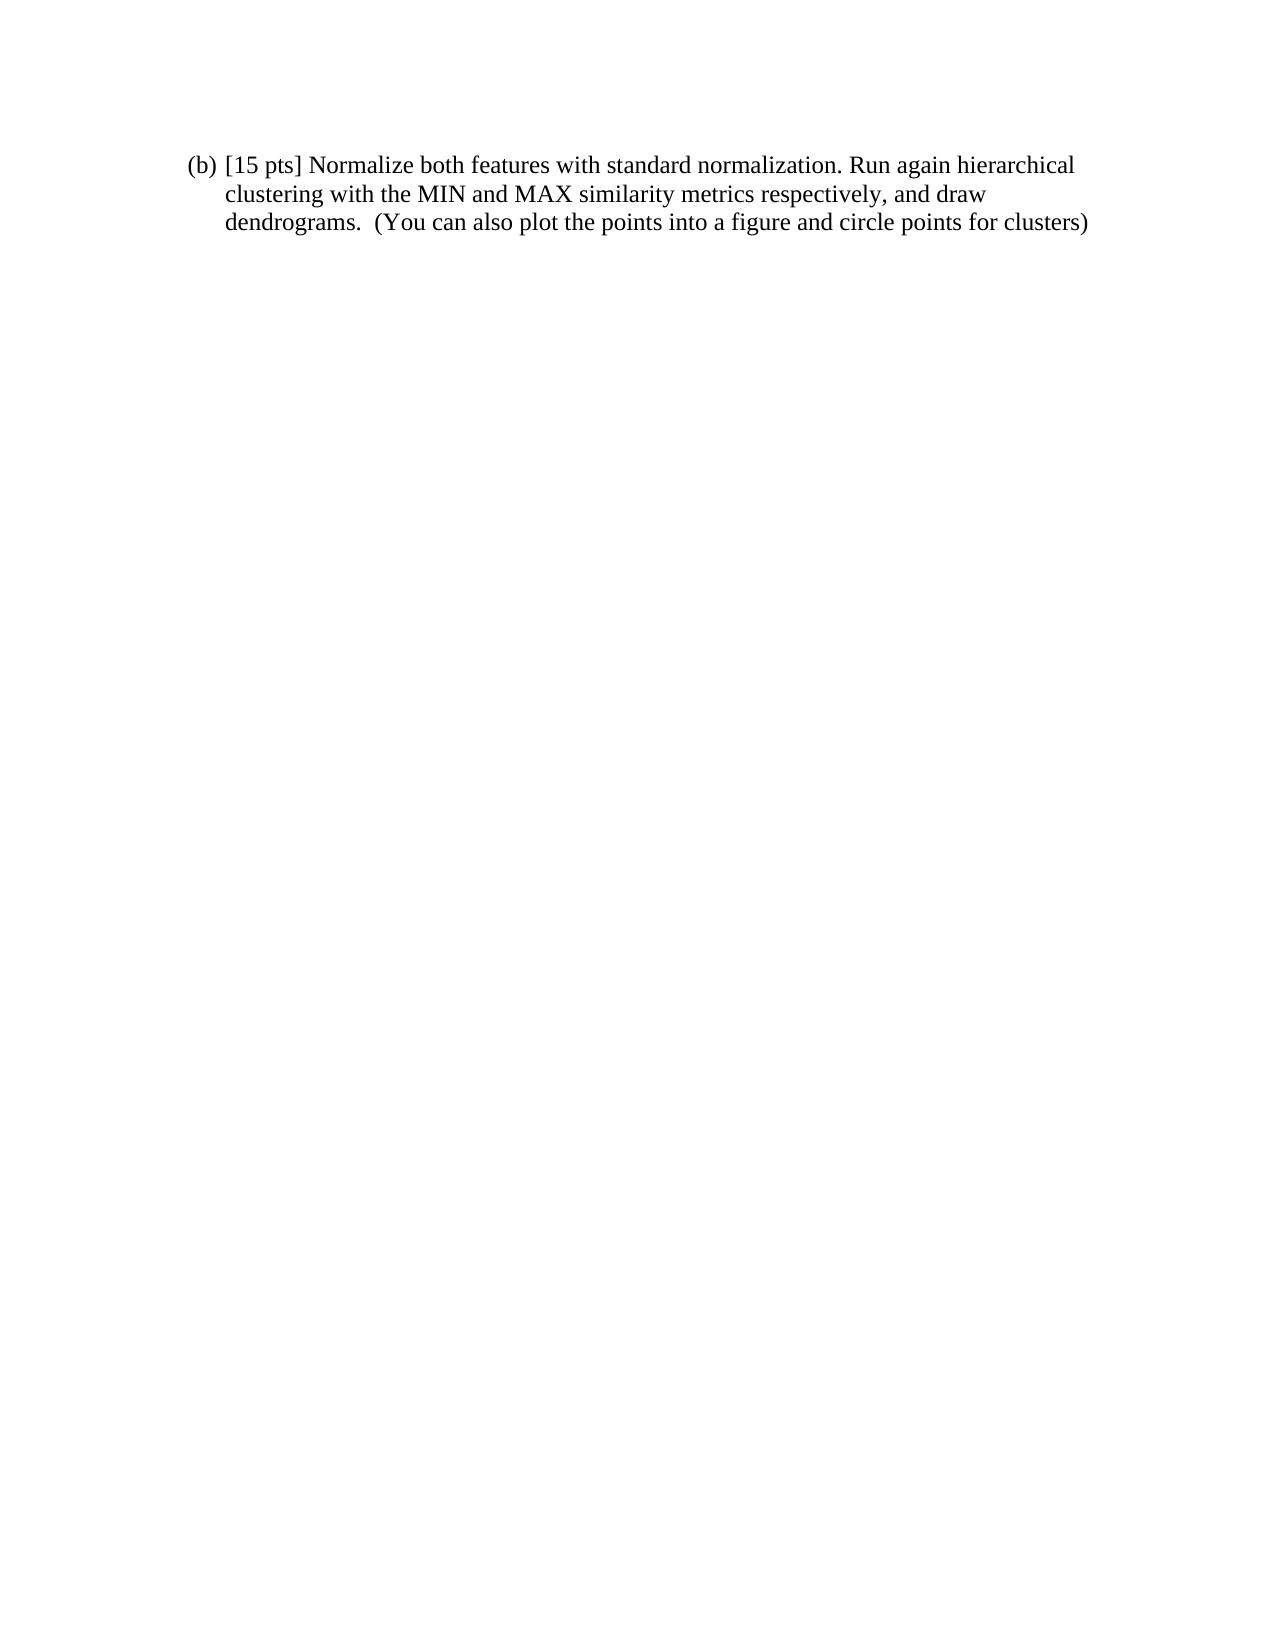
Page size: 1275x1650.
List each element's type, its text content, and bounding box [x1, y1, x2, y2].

list [15 pts] Normalize both features with standard normalization. Run again hierarchical clustering with the MIN and MAX similarity metrics respectively, and draw dendrograms. (You can also plot the points into a figure and circle points for clusters) [187, 150, 1125, 236]
